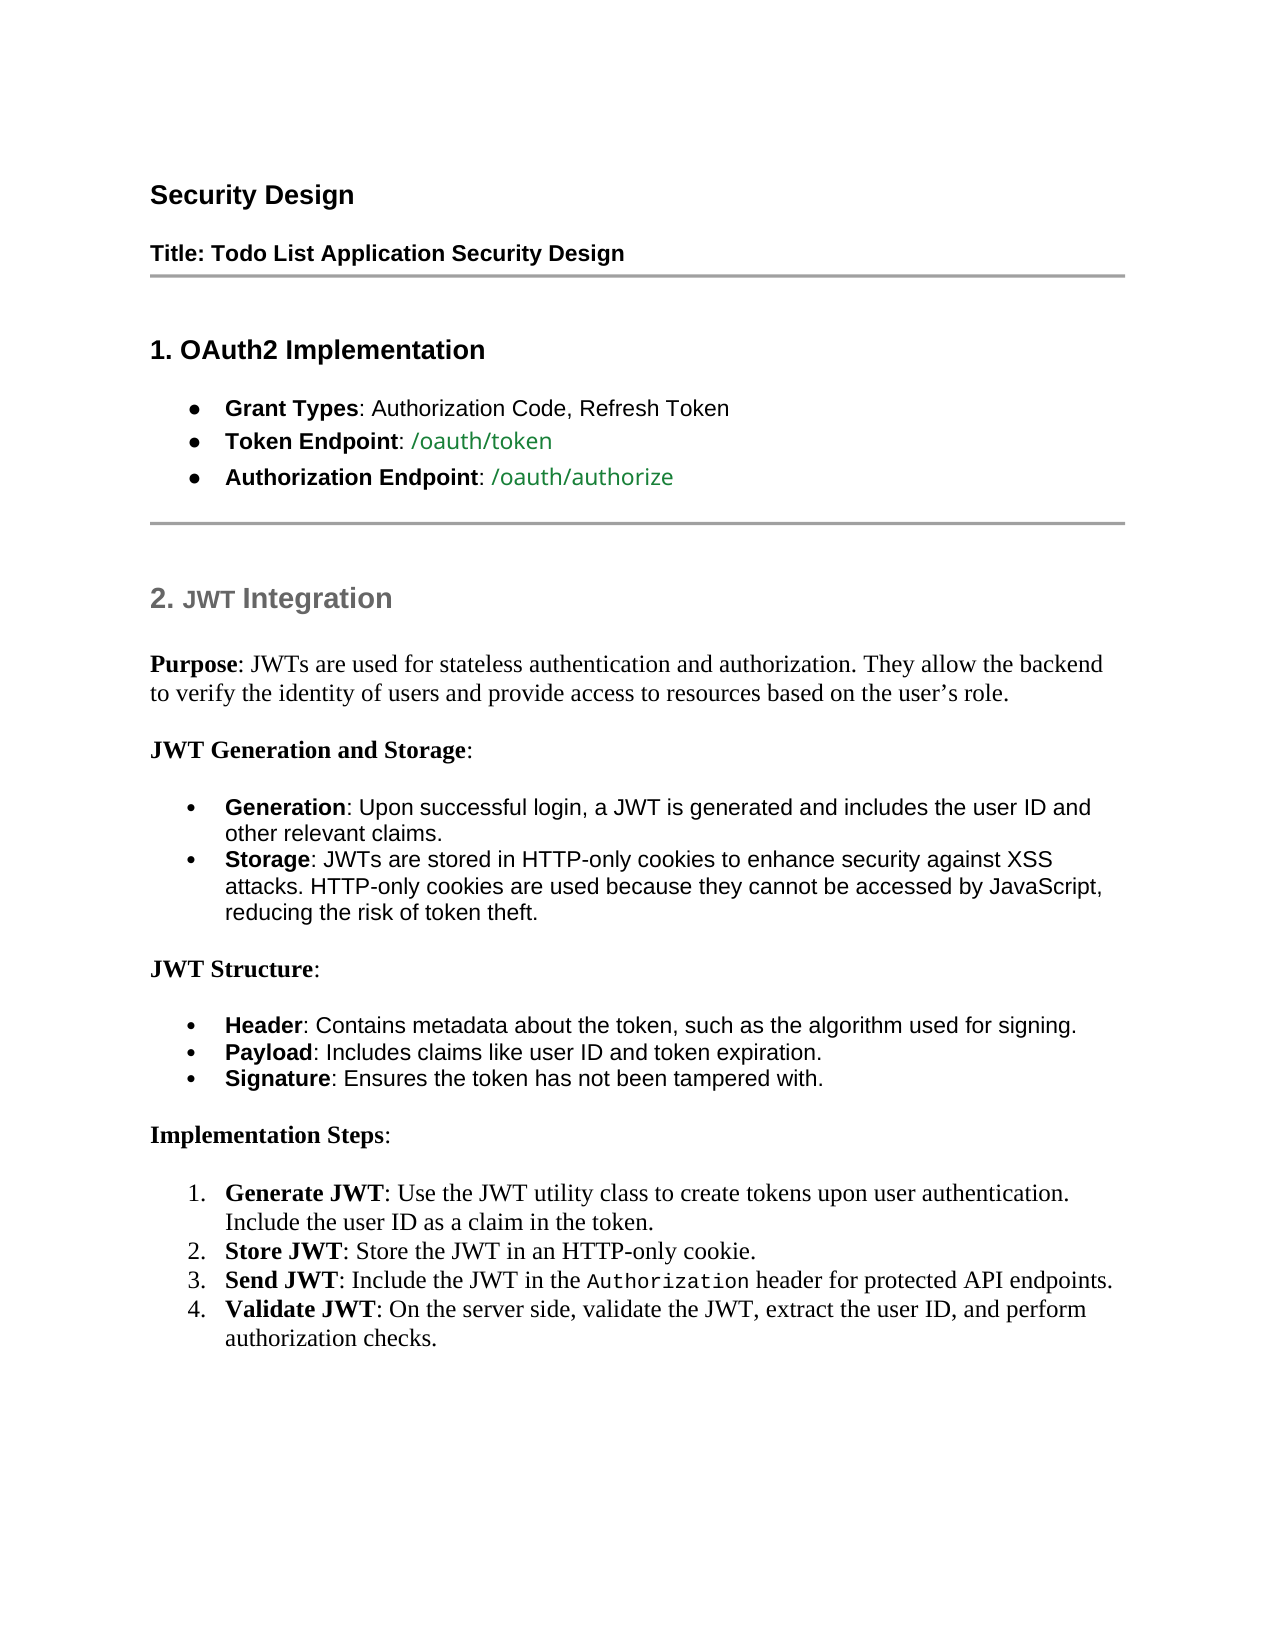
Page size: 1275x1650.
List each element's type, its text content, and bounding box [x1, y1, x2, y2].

list Header: Contains metadata about the token, such as the algorithm used for signing. [187, 1012, 1125, 1039]
list Token Endpoint: /oauth/token [187, 425, 1125, 456]
list Grant Types: Authorization Code, Refresh Token [187, 395, 1125, 421]
list Payload: Includes claims like user ID and token expiration. [187, 1039, 1125, 1065]
subtitle Security Design [150, 179, 1125, 210]
list Storage: JWTs are stored in HTTP-only cookies to enhance security against XSS attacks. HTTP-only cookies are used because they cannot be accessed by JavaScript, reducing the risk of token theft. [187, 846, 1125, 925]
list Generation: Upon successful login, a JWT is generated and includes the user ID and other relevant claims. [187, 793, 1125, 846]
list Send JWT: Include the JWT in the Authorization header for protected API endpoints. [187, 1265, 1125, 1294]
list Validate JWT: On the server side, validate the JWT, extract the user ID, and perform authorization checks. [187, 1294, 1125, 1352]
text JWT Structure: [150, 954, 1125, 983]
list Signature: Ensures the token has not been tampered with. [187, 1065, 1125, 1091]
subtitle Title: Todo List Application Security Design [150, 240, 1125, 266]
list Store JWT: Store the JWT in an HTTP-only cookie. [187, 1236, 1125, 1265]
text Purpose: JWTs are used for stateless authentication and authorization. They allow the backend to verify the identity of users and provide access to resources based on the user’s role. [150, 649, 1125, 706]
subtitle 1. OAuth2 Implementation [150, 334, 1125, 365]
list Generate JWT: Use the JWT utility class to create tokens upon user authentication. Include the user ID as a claim in the token. [187, 1178, 1125, 1236]
text Implementation Steps: [150, 1121, 1125, 1149]
list Authorization Endpoint: /oauth/authorize [187, 461, 1125, 492]
text JWT Generation and Storage: [150, 736, 1125, 764]
subtitle 2. JWT Integration [150, 581, 1125, 615]
